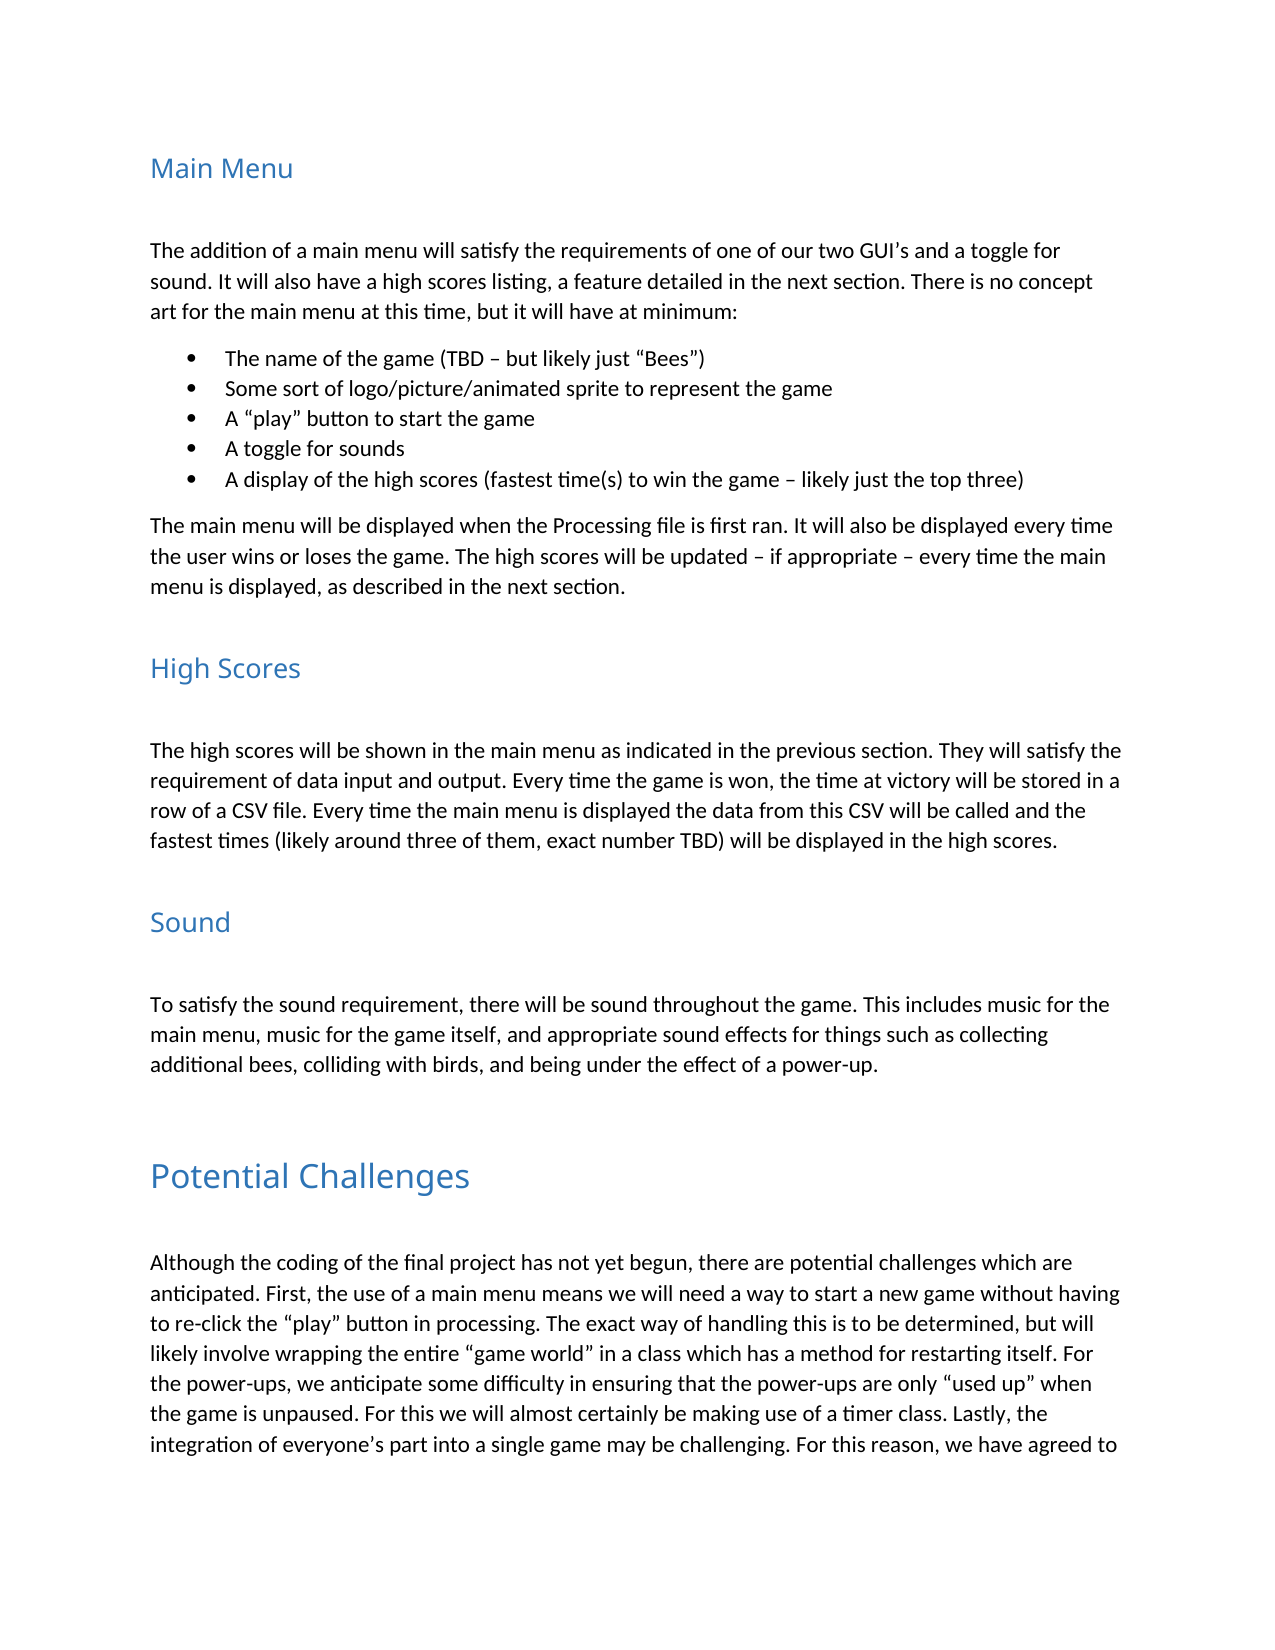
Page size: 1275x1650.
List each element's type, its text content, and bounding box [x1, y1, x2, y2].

text The addition of a main menu will satisfy the requirements of one of our two GUI’s and a toggle for sound. It will also have a high scores listing, a feature detailed in the next section. There is no concept art for the main menu at this time, but it will have at minimum: [150, 237, 1125, 325]
list A toggle for sounds [187, 434, 1125, 463]
subtitle High Scores [150, 649, 1125, 686]
text The main menu will be displayed when the Processing file is first ran. It will also be displayed every time the user wins or loses the game. The high scores will be updated – if appropriate – every time the main menu is displayed, as described in the next section. [150, 512, 1125, 630]
subtitle Sound [150, 903, 1125, 940]
subtitle Potential Challenges [150, 1153, 1125, 1198]
list Some sort of logo/picture/animated sprite to represent the game [187, 374, 1125, 402]
subtitle Main Menu [150, 150, 1125, 187]
list A “play” button to start the game [187, 404, 1125, 432]
list A display of the high scores (fastest time(s) to win the game – likely just the top three) [187, 465, 1125, 493]
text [150, 1248, 1125, 1458]
text The high scores will be shown in the main menu as indicated in the previous section. They will satisfy the requirement of data input and output. Every time the game is won, the time at victory will be stored in a row of a CSV file. Every time the main menu is displayed the data from this CSV will be called and the fastest times (likely around three of them, exact number TBD) will be displayed in the high scores. [150, 736, 1125, 885]
text To satisfy the sound requirement, there will be sound throughout the game. This includes music for the main menu, music for the game itself, and appropriate sound effects for things such as collecting additional bees, colliding with birds, and being under the effect of a power-up. [150, 990, 1125, 1079]
list The name of the game (TBD – but likely just “Bees”) [187, 344, 1125, 372]
